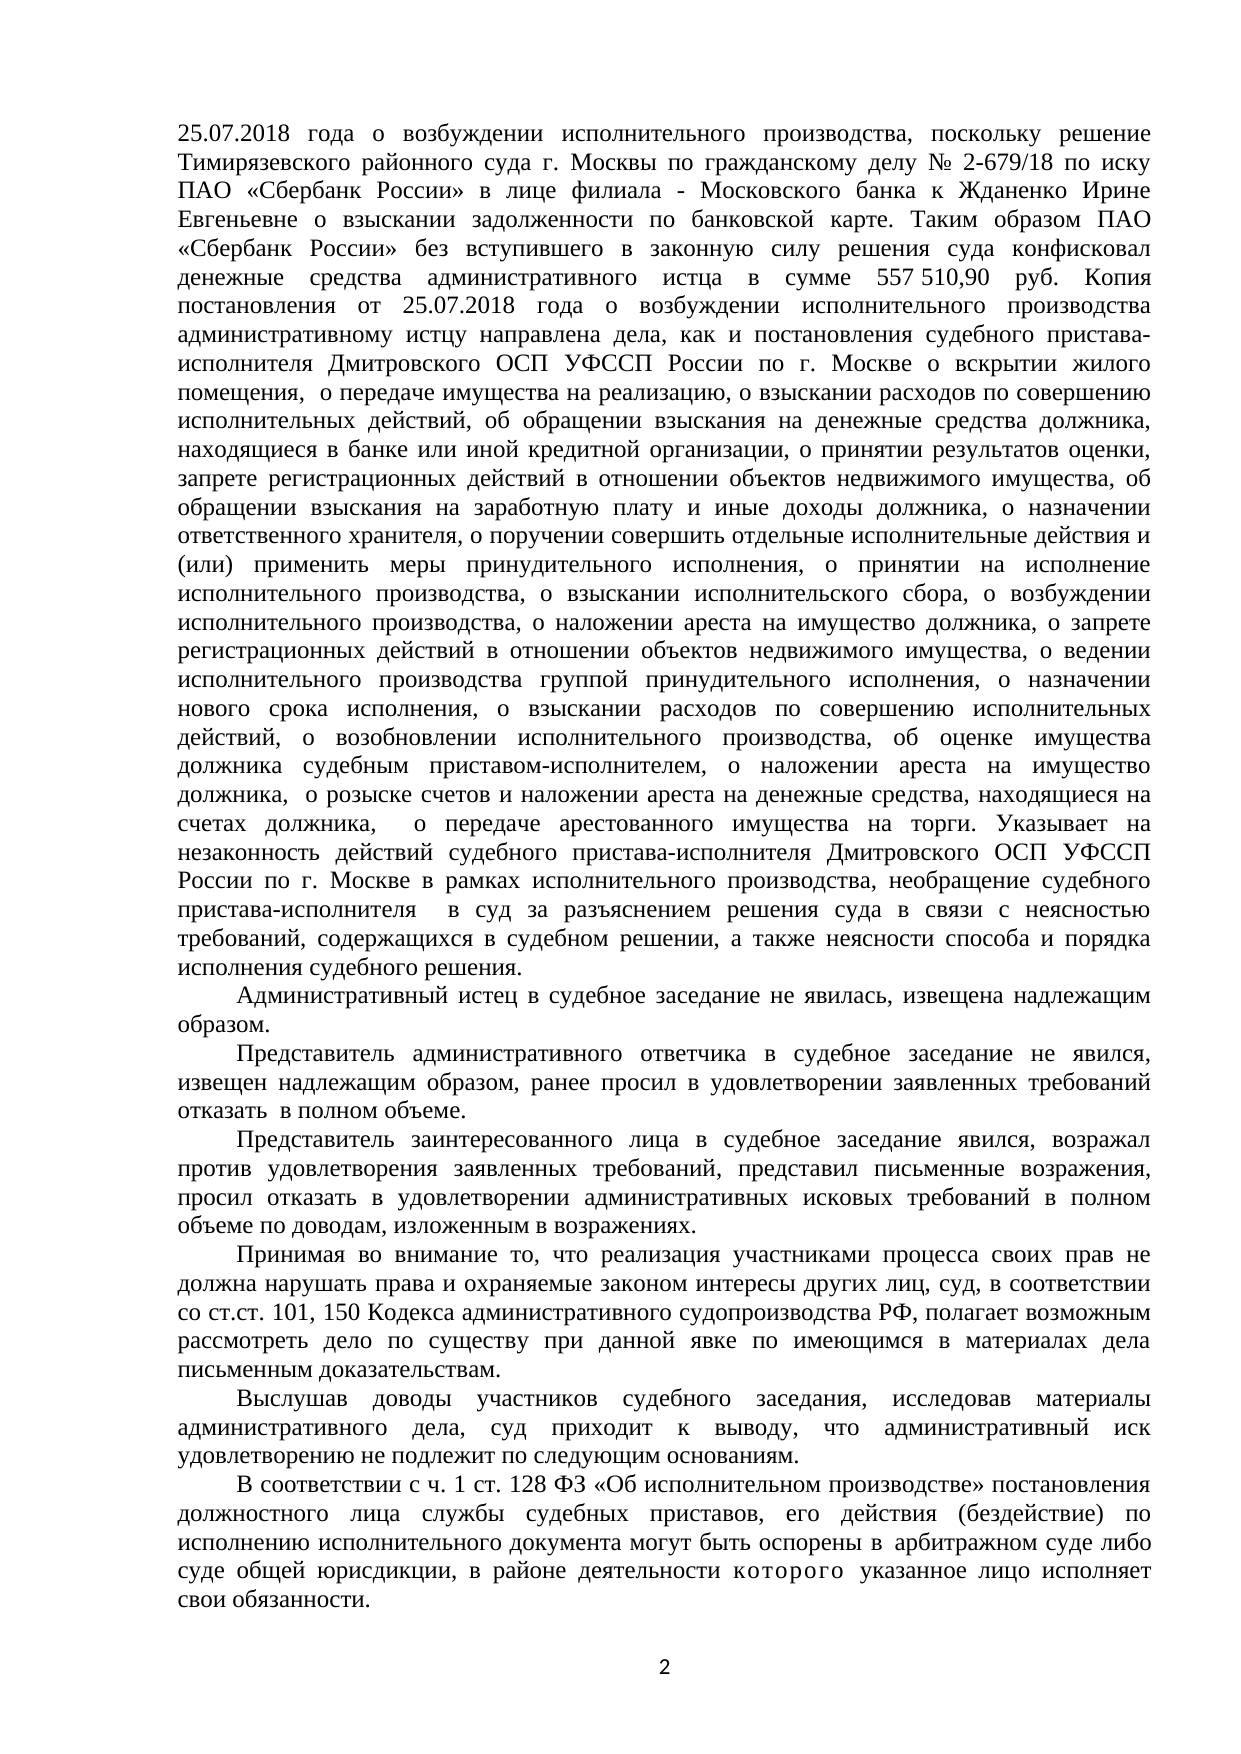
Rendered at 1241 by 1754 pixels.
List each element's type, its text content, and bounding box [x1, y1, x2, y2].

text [177, 118, 1152, 981]
text Представитель заинтересованного лица в судебное заседание явился, возражал против удовлетворения заявленных требований, представил письменные возражения, просил отказать в удовлетворении административных исковых требований в полном объеме по доводам, изложенным в возражениях. [177, 1124, 1152, 1239]
text Выслушав доводы участников судебного заседания, исследовав материалы административного дела, суд приходит к выводу, что административный иск удовлетворению не подлежит по следующим основаниям. [177, 1383, 1152, 1469]
text Принимая во внимание то, что реализация участниками процесса своих прав не должна нарушать права и охраняемые законом интересы других лиц, суд, в соответствии со ст.ст. 101, 150 Кодекса административного судопроизводства РФ, полагает возможным рассмотреть дело по существу при данной явке по имеющимся в материалах дела письменным доказательствам. [177, 1239, 1152, 1383]
text Представитель административного ответчика в судебное заседание не явился, извещен надлежащим образом, ранее просил в удовлетворении заявленных требований отказать в полном объеме. [177, 1038, 1152, 1124]
text В соответствии с ч. 1 ст. 128 ФЗ «Об исполнительном производстве» постановления должностного лица службы судебных приставов, его действия (бездействие) по исполнению исполнительного документа могут быть оспорены в арбитражном суде либо суде общей юрисдикции, в районе деятельности которого указанное лицо исполняет свои обязанности. [177, 1469, 1152, 1613]
text Административный истец в судебное заседание не явилась, извещена надлежащим образом. [177, 981, 1152, 1038]
